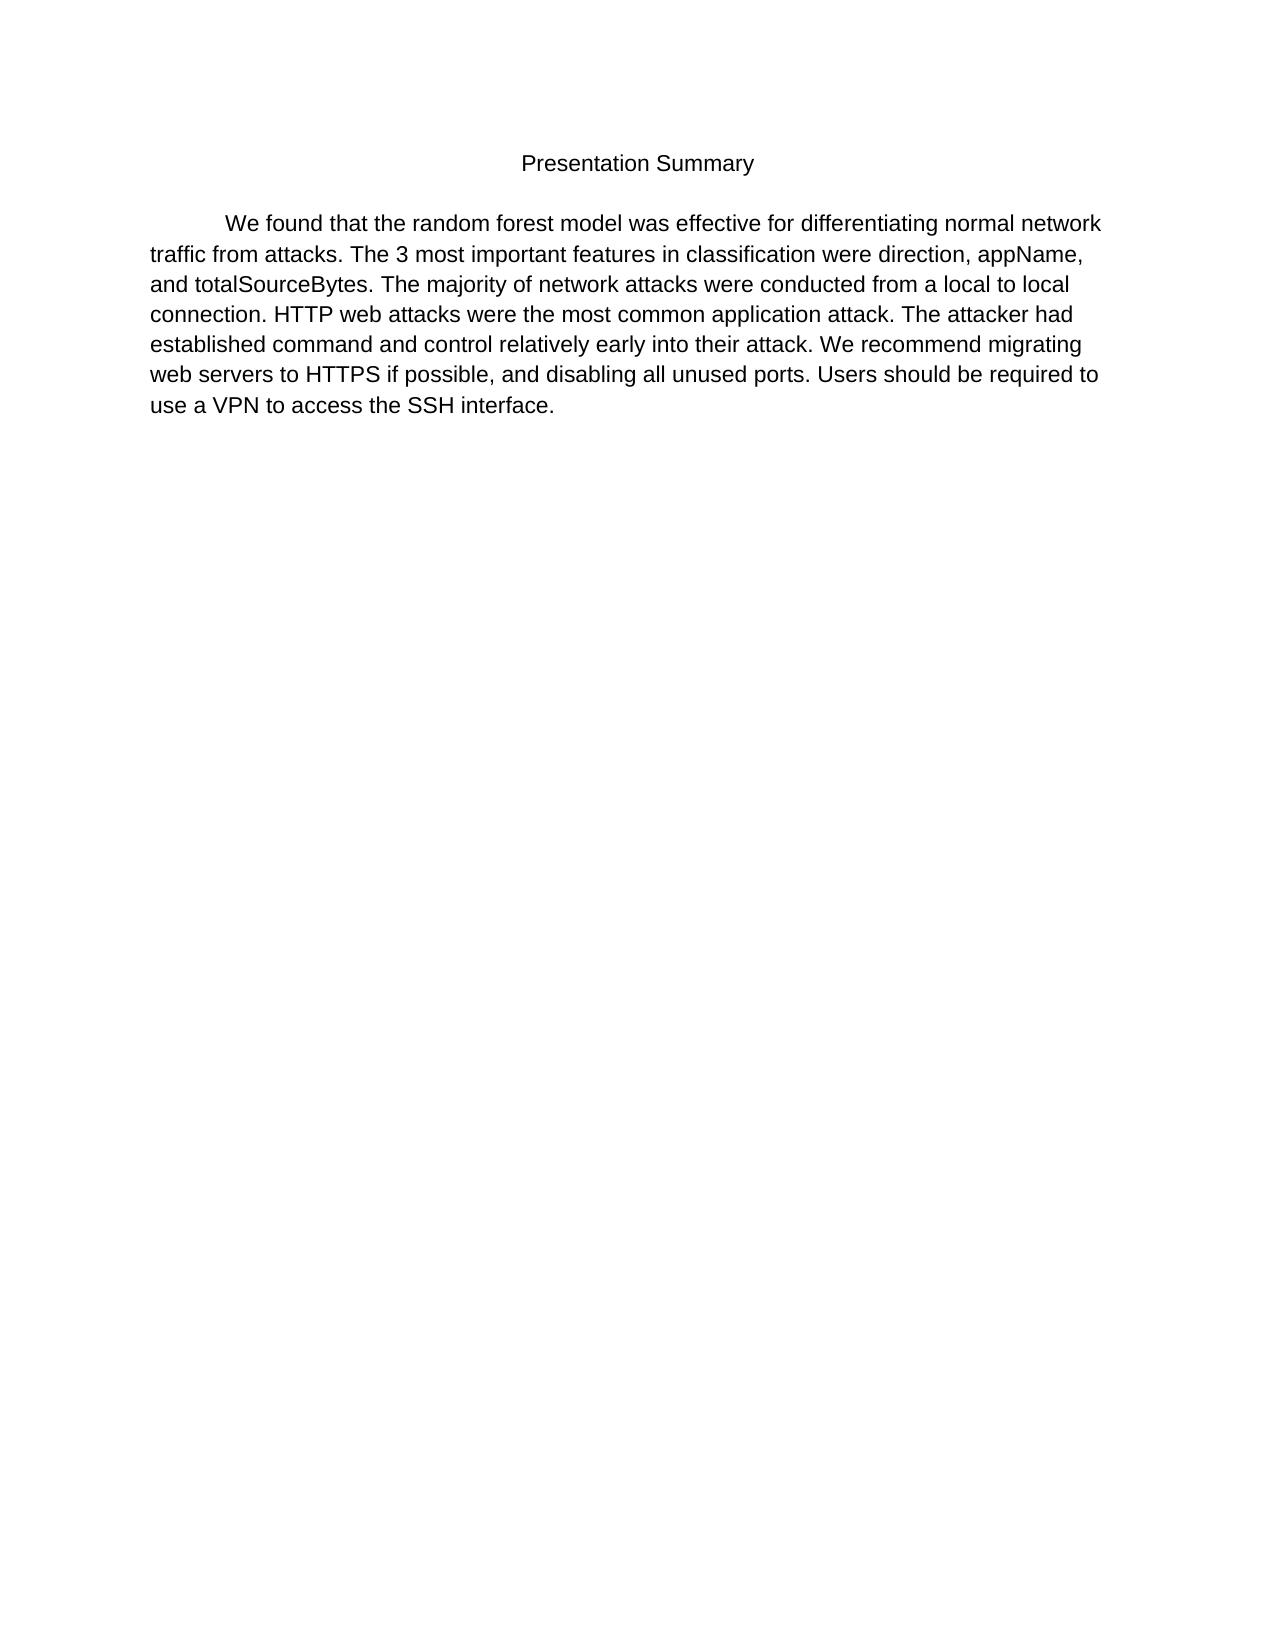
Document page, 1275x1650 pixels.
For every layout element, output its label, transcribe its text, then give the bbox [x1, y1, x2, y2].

text Presentation Summary [150, 150, 1125, 176]
text We found that the random forest model was effective for differentiating normal network traffic from attacks. The 3 most important features in classification were direction, appName, and totalSourceBytes. The majority of network attacks were conducted from a local to local connection. HTTP web attacks were the most common application attack. The attacker had established command and control relatively early into their attack. We recommend migrating web servers to HTTPS if possible, and disabling all unused ports. Users should be required to use a VPN to access the SSH interface. [150, 210, 1125, 418]
